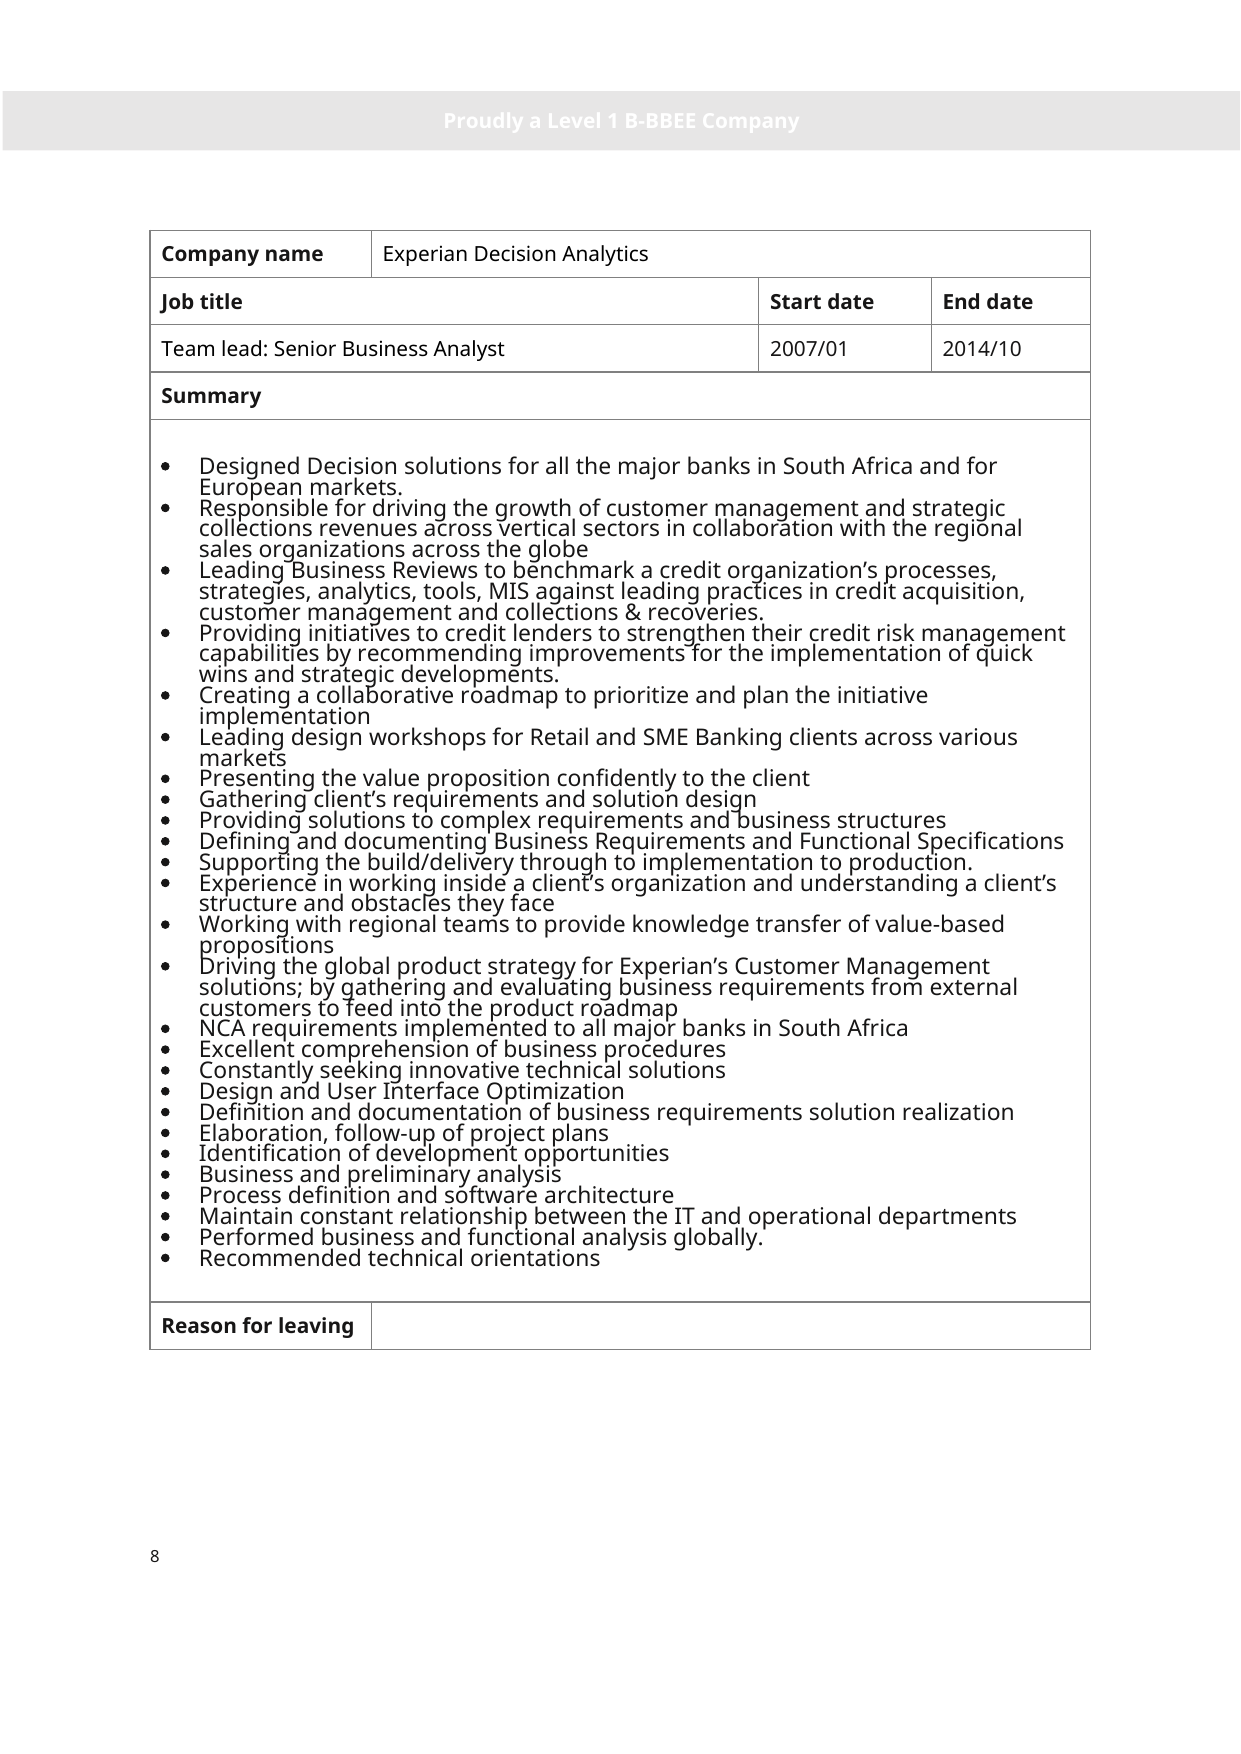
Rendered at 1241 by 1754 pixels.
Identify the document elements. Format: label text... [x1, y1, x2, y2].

table_cell Summary [151, 373, 1090, 419]
table_cell Team lead: Senior Business Analyst [151, 325, 758, 371]
table_cell [372, 1303, 1090, 1349]
table_cell End date [932, 278, 1090, 324]
table_cell Designed Decision solutions for all the major banks in South Africa and for European markets. Responsible for driving the growth of customer management and strategic collections revenues across vertical sectors in collaboration with the regional sales organizations across the globe Leading Business Reviews to benchmark a credit organization’s processes, strategies, analytics, tools, MIS against leading practices in credit acquisition, customer management and collections & recoveries. Providing initiatives to credit lenders to strengthen their credit risk management capabilities by recommending improvements for the implementation of quick wins and strategic developments. Creating a collaborative roadmap to prioritize and plan the initiative implementation Leading design workshops for Retail and SME Banking clients across various markets Presenting the value proposition confidently to the client Gathering client’s requirements and solution design Providing solutions to complex requirements and business structures Defining and documenting Business Requirements and Functional Specifications Supporting the build/delivery through to implementation to production. Experience in working inside a client’s organization and understanding a client’s structure and obstacles they face Working with regional teams to provide knowledge transfer of value-based propositions Driving the global product strategy for Experian’s Customer Management solutions; by gathering and evaluating business requirements from external customers to feed into the product roadmap NCA requirements implemented to all major banks in South Africa Excellent comprehension of business procedures Constantly seeking innovative technical solutions Design and User Interface Optimization Definition and documentation of business requirements solution realization Elaboration, follow-up of project plans Identification of development opportunities Business and preliminary analysis Process definition and software architecture Maintain constant relationship between the IT and operational departments Performed business and functional analysis globally. Recommended technical orientations [151, 420, 1090, 1301]
table_cell 2007/01 [759, 325, 931, 371]
table_header Experian Decision Analytics [372, 231, 1090, 277]
table_cell Start date [759, 278, 931, 324]
table_cell 2014/10 [932, 325, 1090, 371]
table_cell Reason for leaving [151, 1303, 371, 1349]
table_header Company name [151, 231, 371, 277]
table_cell Job title [151, 278, 758, 324]
